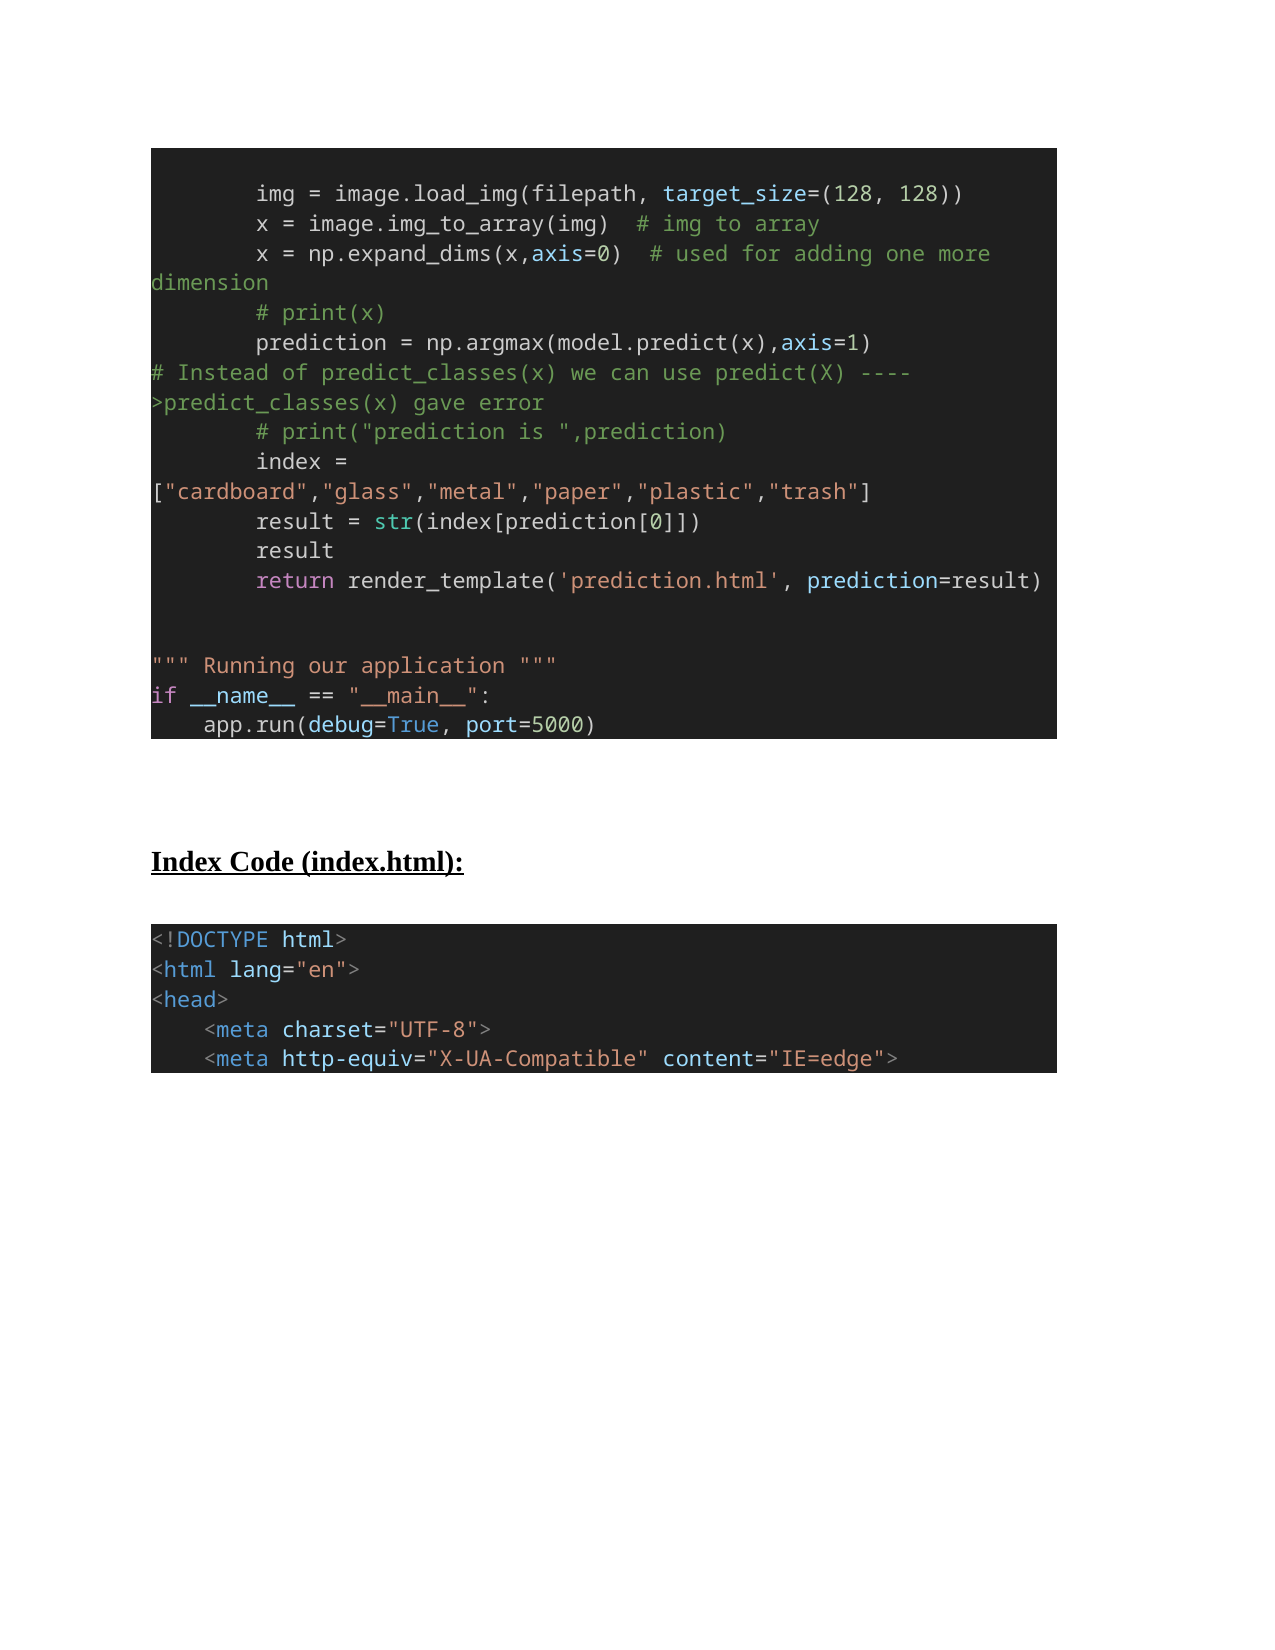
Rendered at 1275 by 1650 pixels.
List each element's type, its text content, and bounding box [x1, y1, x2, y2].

text result [151, 535, 1057, 565]
text x = np.expand_dims(x,axis=0) # used for adding one more dimension [151, 237, 1057, 297]
text result = str(index[prediction[0]]) [151, 506, 1057, 535]
text Index Code (index.html): [151, 844, 1057, 878]
text <head> [151, 984, 1057, 1013]
text index = ["cardboard","glass","metal","paper","plastic","trash"] [151, 446, 1057, 506]
text # print(x) [151, 297, 1057, 327]
text # Instead of predict_classes(x) we can use predict(X) ---->predict_classes(x) gave error [151, 357, 1057, 416]
text <!DOCTYPE html> [151, 924, 1057, 954]
text """ Running our application """ [151, 650, 1057, 679]
text <meta http-equiv="X-UA-Compatible" content="IE=edge"> [151, 1043, 1057, 1073]
text x = image.img_to_array(img) # img to array [151, 208, 1057, 237]
text <meta charset="UTF-8"> [151, 1013, 1057, 1043]
text prediction = np.argmax(model.predict(x),axis=1) [151, 327, 1057, 357]
text app.run(debug=True, port=5000) [151, 709, 1057, 739]
text if __name__ == "__main__": [151, 679, 1057, 709]
text return render_template('prediction.html', prediction=result) [151, 565, 1057, 595]
text # print("prediction is ",prediction) [151, 416, 1057, 446]
text img = image.load_img(filepath, target_size=(128, 128)) [151, 178, 1057, 208]
text <html lang="en"> [151, 954, 1057, 984]
